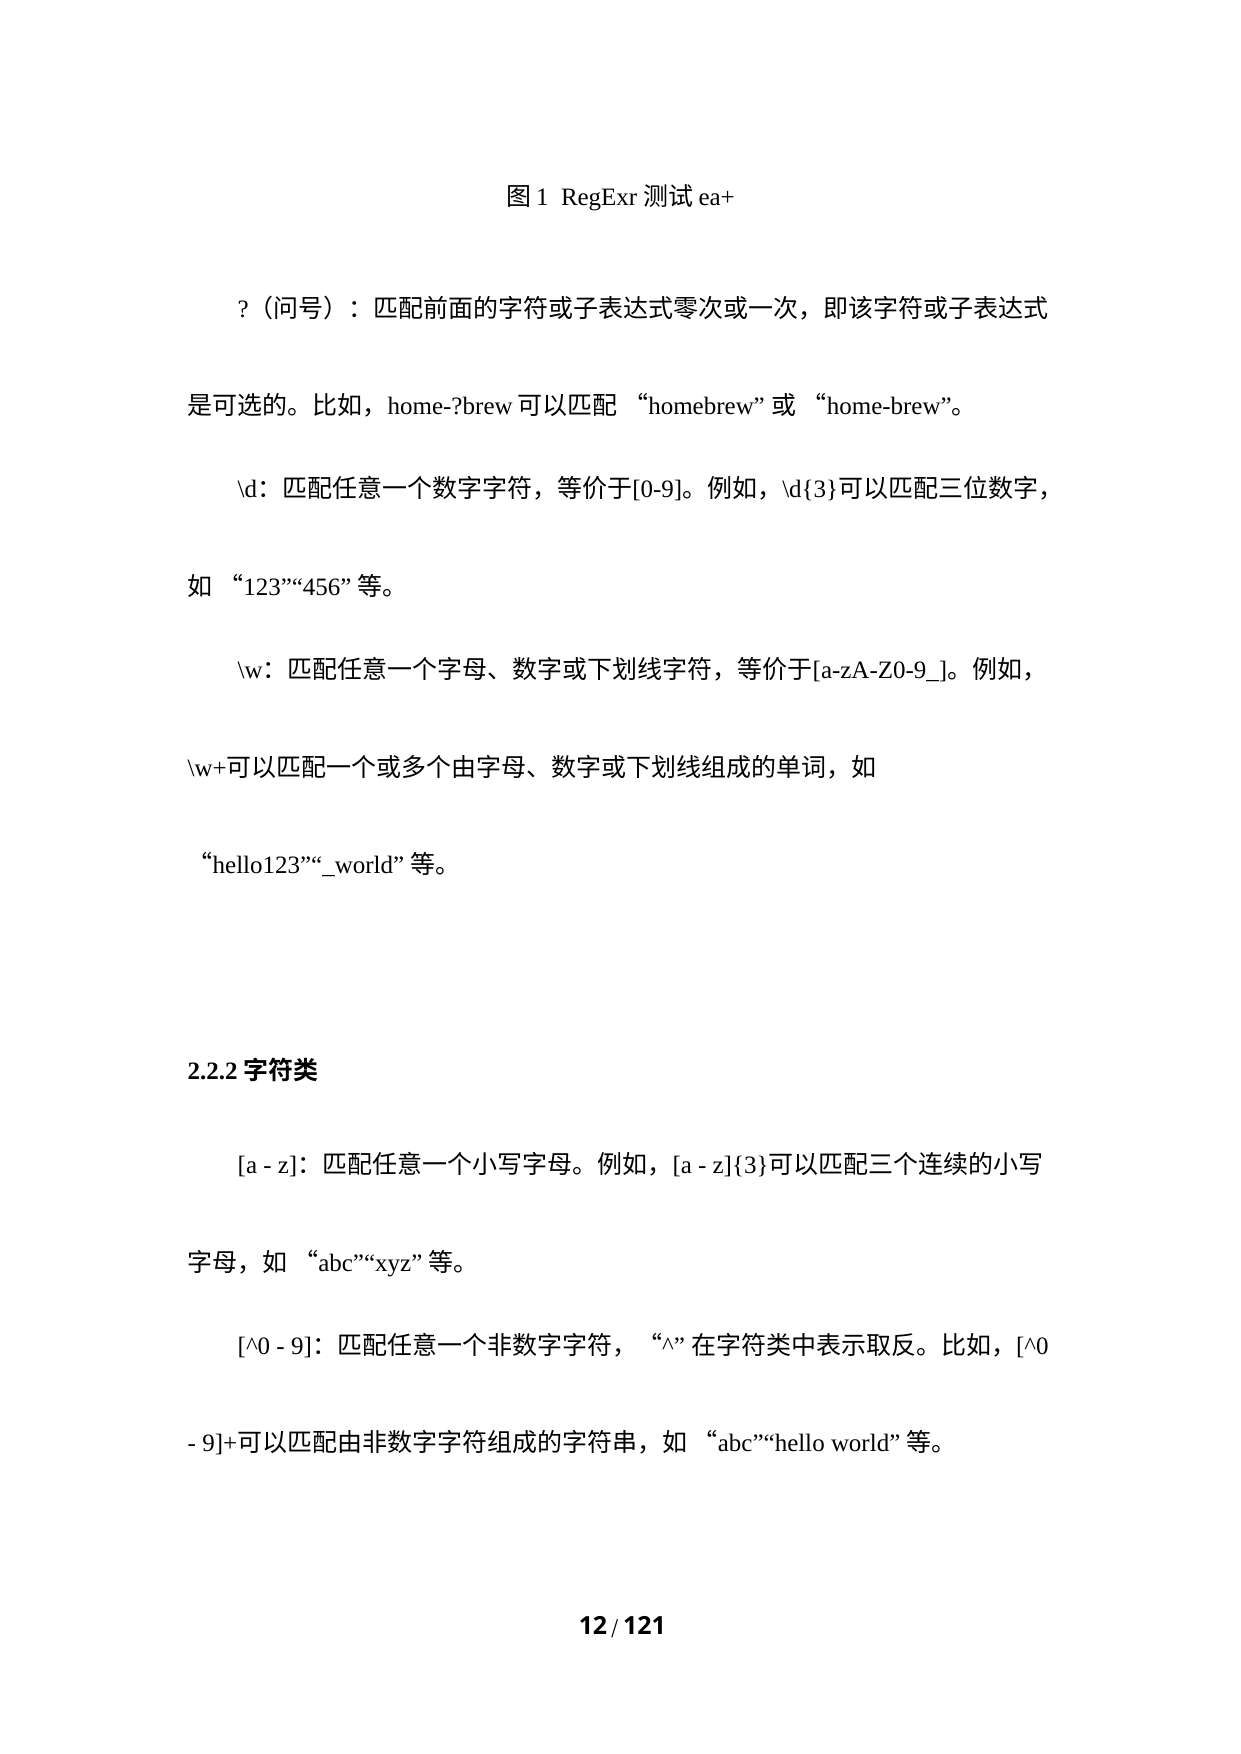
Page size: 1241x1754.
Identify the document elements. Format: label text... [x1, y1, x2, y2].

text \d：匹配任意一个数字字符，等价于[0-9]。例如，\d{3}可以匹配三位数字，如 “123”“456” 等。 [187, 454, 1053, 617]
text [a - z]：匹配任意一个小写字母。例如，[a - z]{3}可以匹配三个连续的小写字母，如 “abc”“xyz” 等。 [187, 1130, 1053, 1293]
text [^0 - 9]：匹配任意一个非数字字符，“^” 在字符类中表示取反。比如，[^0 - 9]+可以匹配由非数字字符组成的字符串，如 “abc”“hello world” 等。 [187, 1311, 1053, 1473]
text 图1 RegExr 测试ea+ [187, 162, 1053, 227]
text 2.2.2 字符类 [187, 1036, 1053, 1101]
text ?（问号）：匹配前面的字符或子表达式零次或一次，即该字符或子表达式是可选的。比如，home-?brew可以匹配 “homebrew” 或 “home-brew”。 [187, 274, 1053, 436]
text \w：匹配任意一个字母、数字或下划线字符，等价于[a-zA-Z0-9_]。例如，\w+可以匹配一个或多个由字母、数字或下划线组成的单词，如 “hello123”“_world” 等。 [187, 635, 1053, 895]
